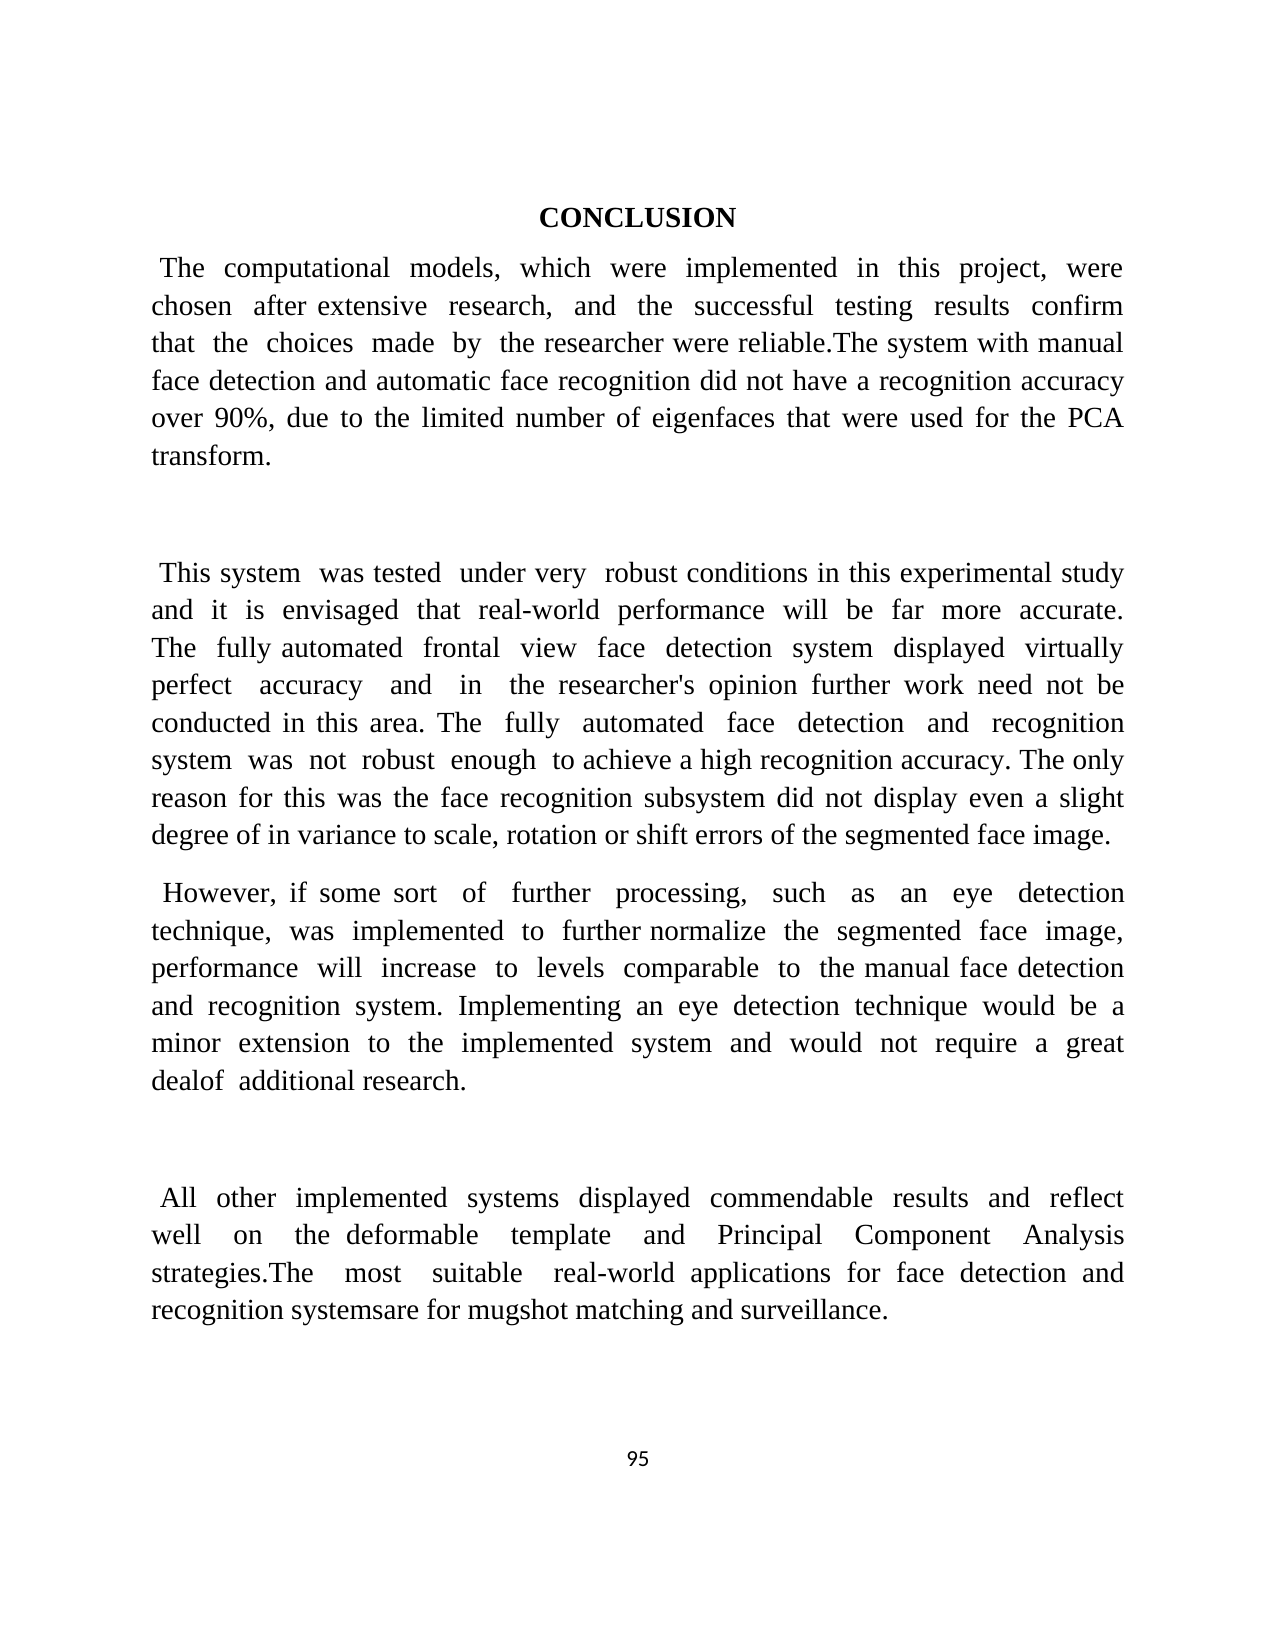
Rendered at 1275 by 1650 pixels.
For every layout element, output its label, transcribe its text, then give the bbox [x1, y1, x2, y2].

text All other implemented systems displayed commendable results and reflect well on the deformable template and Principal Component Analysis strategies.The most suitable real-world applications for face detection and recognition systemsare for mugshot matching and surveillance. [150, 1180, 1126, 1326]
text This system was tested under very robust conditions in this experimental study and it is envisaged that real-world performance will be far more accurate. The fully automated frontal view face detection system displayed virtually perfect accuracy and in the researcher's opinion further work need not be conducted in this area. The fully automated face detection and recognition system was not robust enough to achieve a high recognition accuracy. The only reason for this was the face recognition subsystem did not display even a slight degree of in variance to scale, rotation or shift errors of the segmented face image. [150, 555, 1126, 851]
subtitle CONCLUSION [150, 201, 1125, 234]
text The computational models, which were implemented in this project, were chosen after extensive research, and the successful testing results confirm that the choices made by the researcher were reliable.The system with manual face detection and automatic face recognition did not have a recognition accuracy over 90%, due to the limited number of eigenfaces that were used for the PCA transform. [150, 250, 1126, 471]
text However, if some sort of further processing, such as an eye detection technique, was implemented to further normalize the segmented face image, performance will increase to levels comparable to the manual face detection and recognition system. Implementing an eye detection technique would be a minor extension to the implemented system and would not require a great dealof additional research. [150, 876, 1126, 1097]
